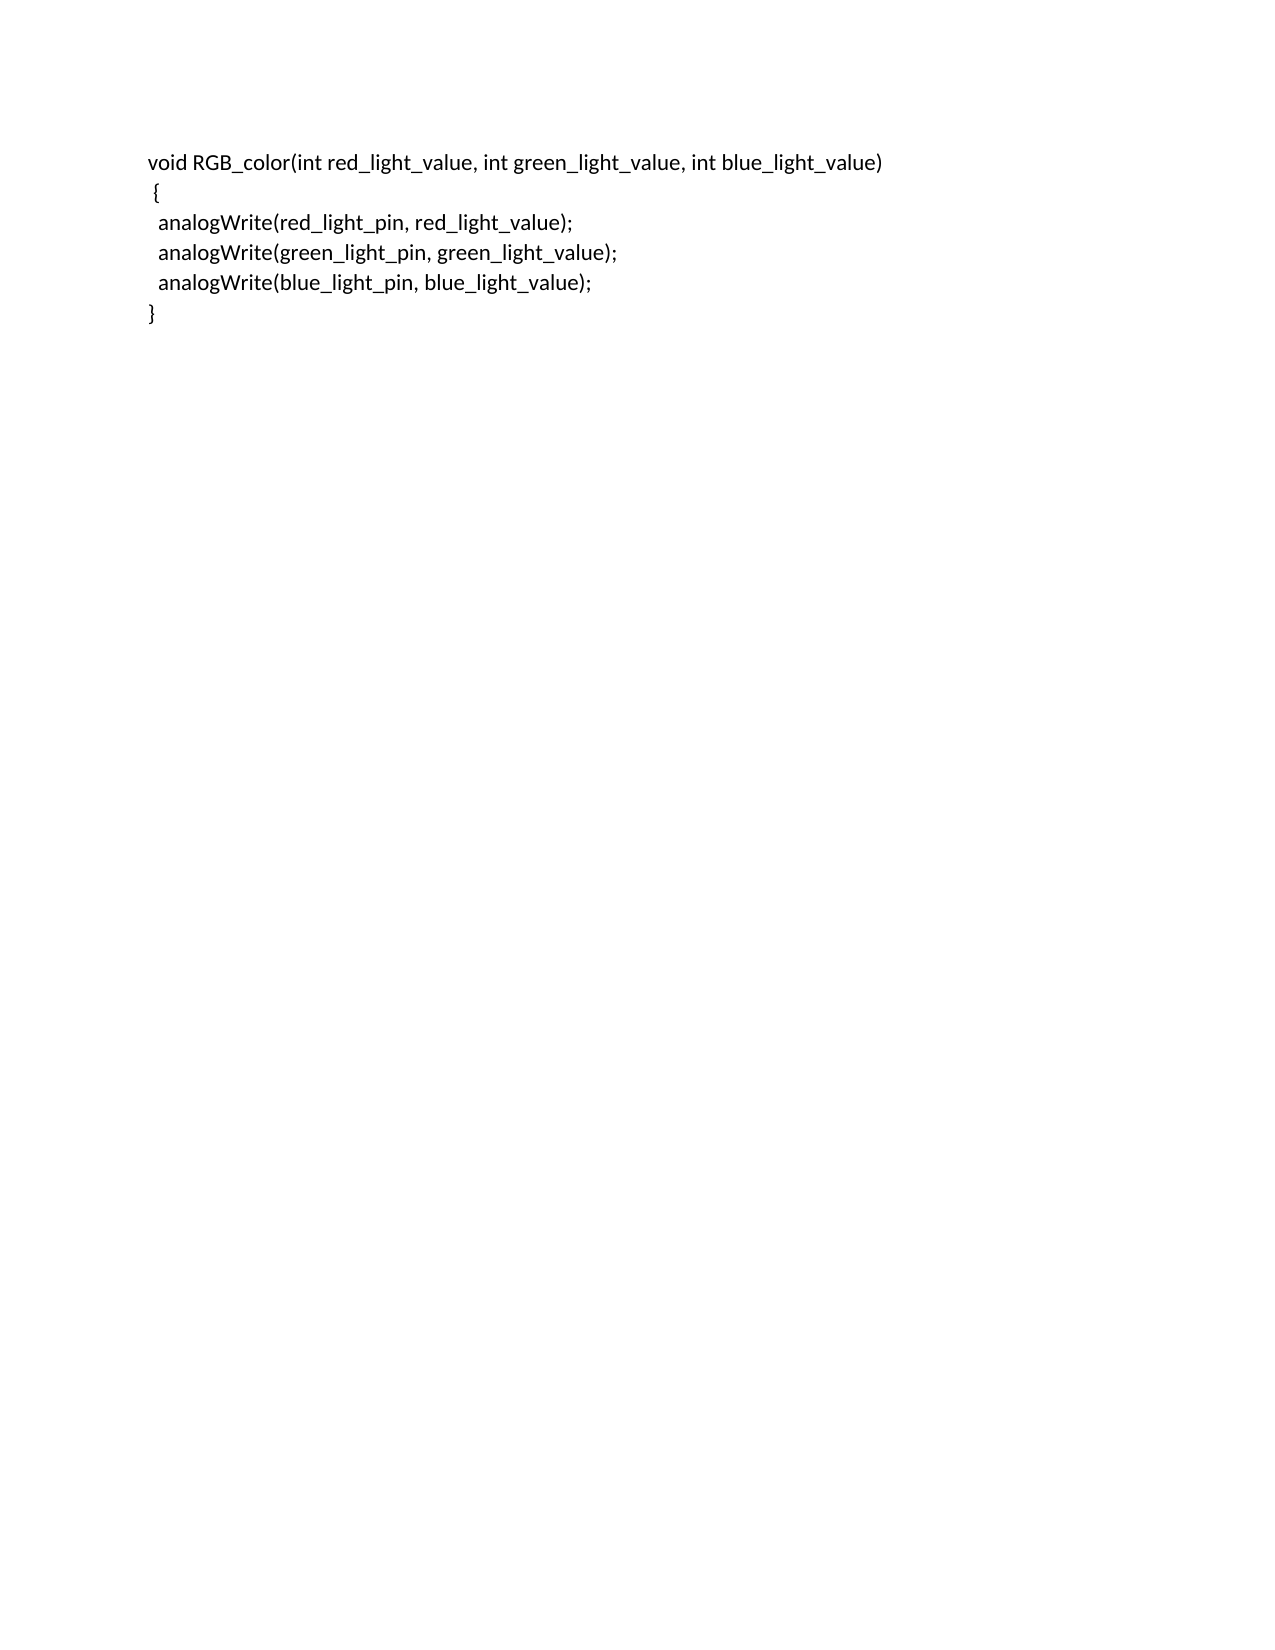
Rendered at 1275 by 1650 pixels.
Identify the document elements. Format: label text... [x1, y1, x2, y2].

text analogWrite(red_light_pin, red_light_value); [148, 208, 1127, 236]
text { [148, 178, 1127, 206]
text void RGB_color(int red_light_value, int green_light_value, int blue_light_value) [148, 148, 1127, 176]
text } [148, 299, 1127, 327]
text analogWrite(blue_light_pin, blue_light_value); [148, 268, 1127, 296]
text analogWrite(green_light_pin, green_light_value); [148, 238, 1127, 266]
